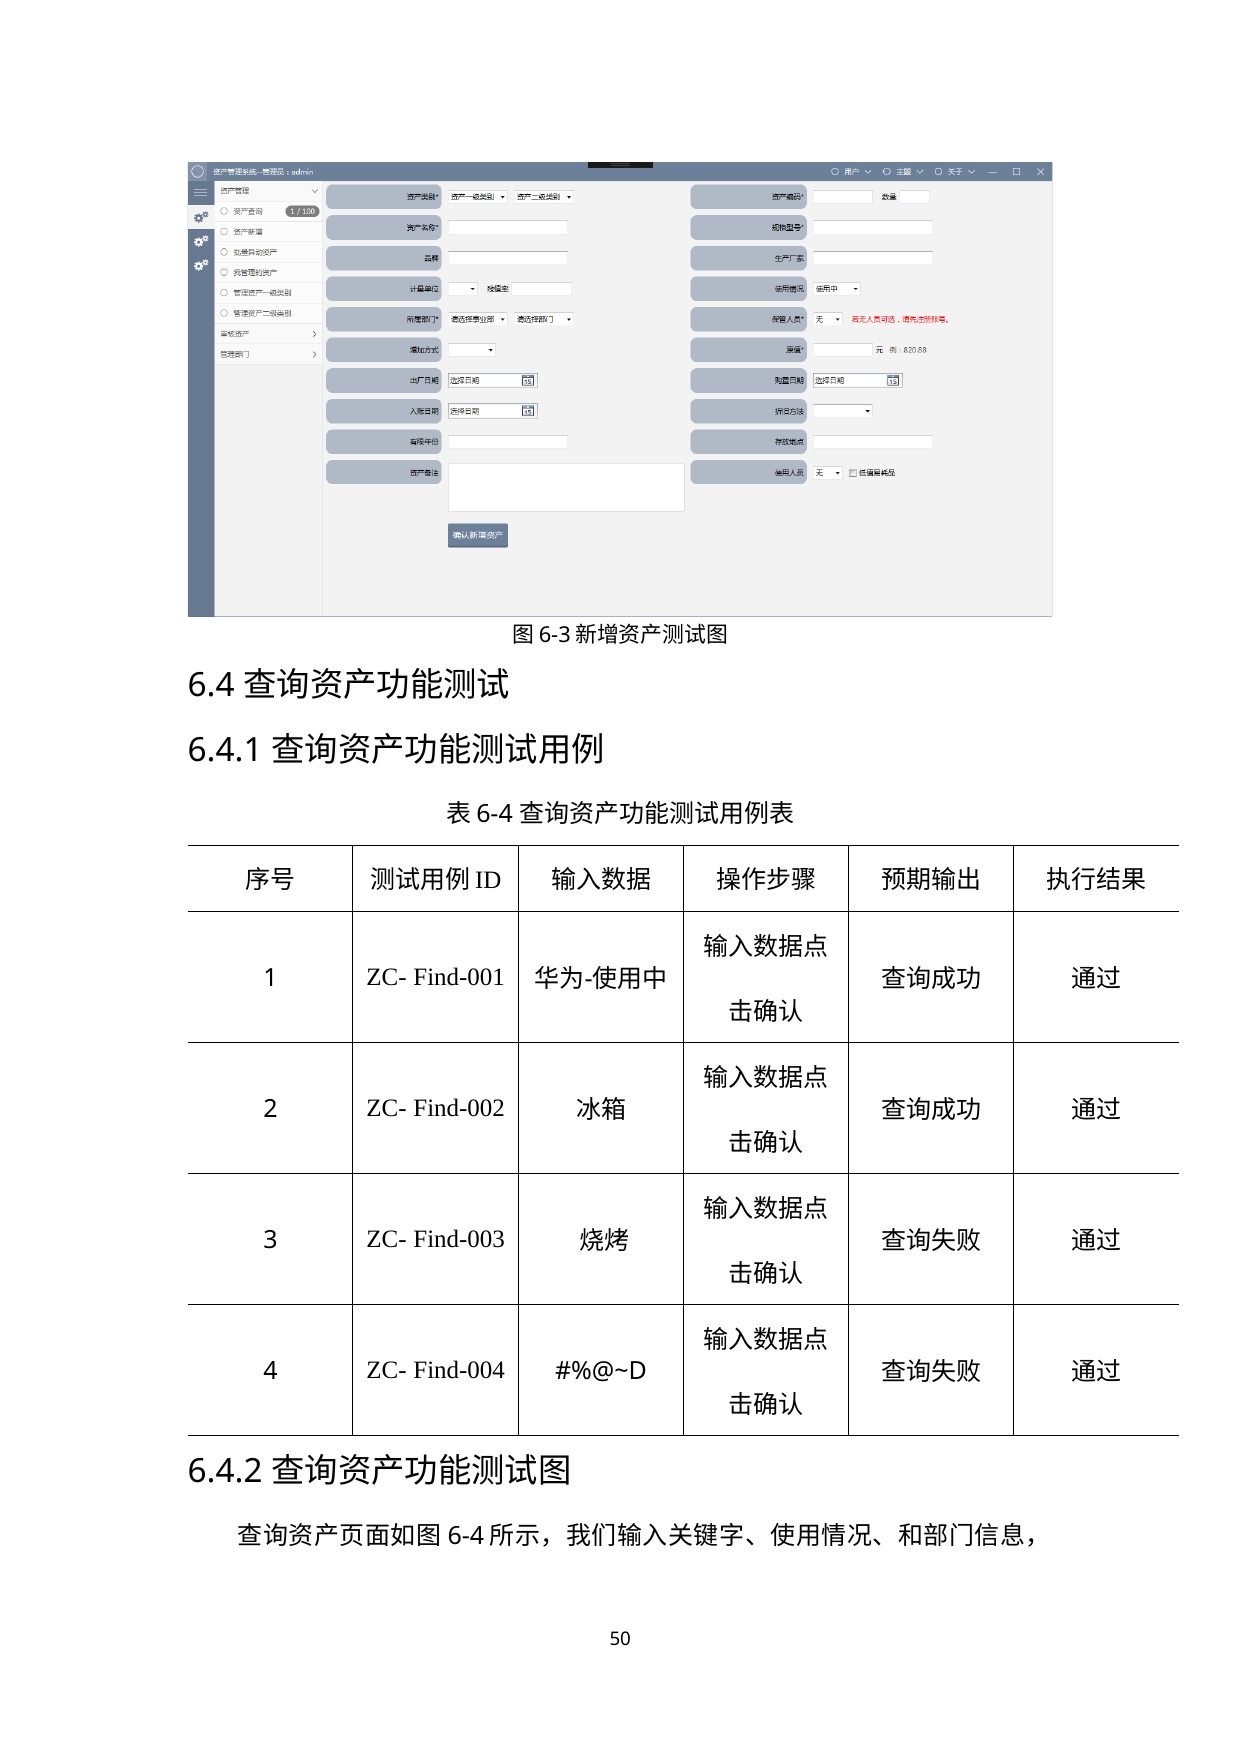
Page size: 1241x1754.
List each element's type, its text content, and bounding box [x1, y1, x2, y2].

table_cell 查询成功 [849, 912, 1013, 1042]
subtitle 6.4.2 查询资产功能测试图 [187, 1436, 1053, 1501]
table_header 预期输出 [849, 846, 1013, 911]
table_cell #%@~D [519, 1305, 683, 1435]
text 图6-3新增资产测试图 [187, 617, 1053, 649]
table_cell 通过 [1014, 1305, 1179, 1435]
text 查询资产页面如图6-4所示，我们输入关键字、使用情况、和部门信息，然后点击开始查询按钮。 [187, 1501, 1053, 1566]
table_cell ZC- Find-001 [353, 912, 518, 1042]
table_cell 查询失败 [849, 1174, 1013, 1304]
table_cell 输入数据点击确认 [684, 1305, 848, 1435]
table_cell ZC- Find-004 [353, 1305, 518, 1435]
table_cell 通过 [1014, 912, 1179, 1042]
table_cell 华为-使用中 [519, 912, 683, 1042]
text 表6-4 查询资产功能测试用例表 [187, 779, 1053, 844]
table_cell 冰箱 [519, 1043, 683, 1173]
subtitle 6.4.1 查询资产功能测试用例 [187, 714, 1053, 779]
table_cell 烧烤 [519, 1174, 683, 1304]
table_cell ZC- Find-002 [353, 1043, 518, 1173]
table_cell 输入数据点击确认 [684, 1174, 848, 1304]
table_header 输入数据 [519, 846, 683, 911]
subtitle 6.4 查询资产功能测试 [187, 649, 1053, 714]
table_header 测试用例ID [353, 846, 518, 911]
table_cell 4 [188, 1305, 352, 1435]
table_cell 通过 [1014, 1174, 1179, 1304]
table_cell 3 [188, 1174, 352, 1304]
table_cell ZC- Find-003 [353, 1174, 518, 1304]
table_header 操作步骤 [684, 846, 848, 911]
picture [187, 162, 1053, 617]
table_cell 输入数据点击确认 [684, 1043, 848, 1173]
table_cell 通过 [1014, 1043, 1179, 1173]
table_header 执行结果 [1014, 846, 1179, 911]
table_cell 输入数据点击确认 [684, 912, 848, 1042]
table_cell 2 [188, 1043, 352, 1173]
table_cell 查询成功 [849, 1043, 1013, 1173]
table_cell 1 [188, 912, 352, 1042]
table_header 序号 [188, 846, 352, 911]
table_cell 查询失败 [849, 1305, 1013, 1435]
